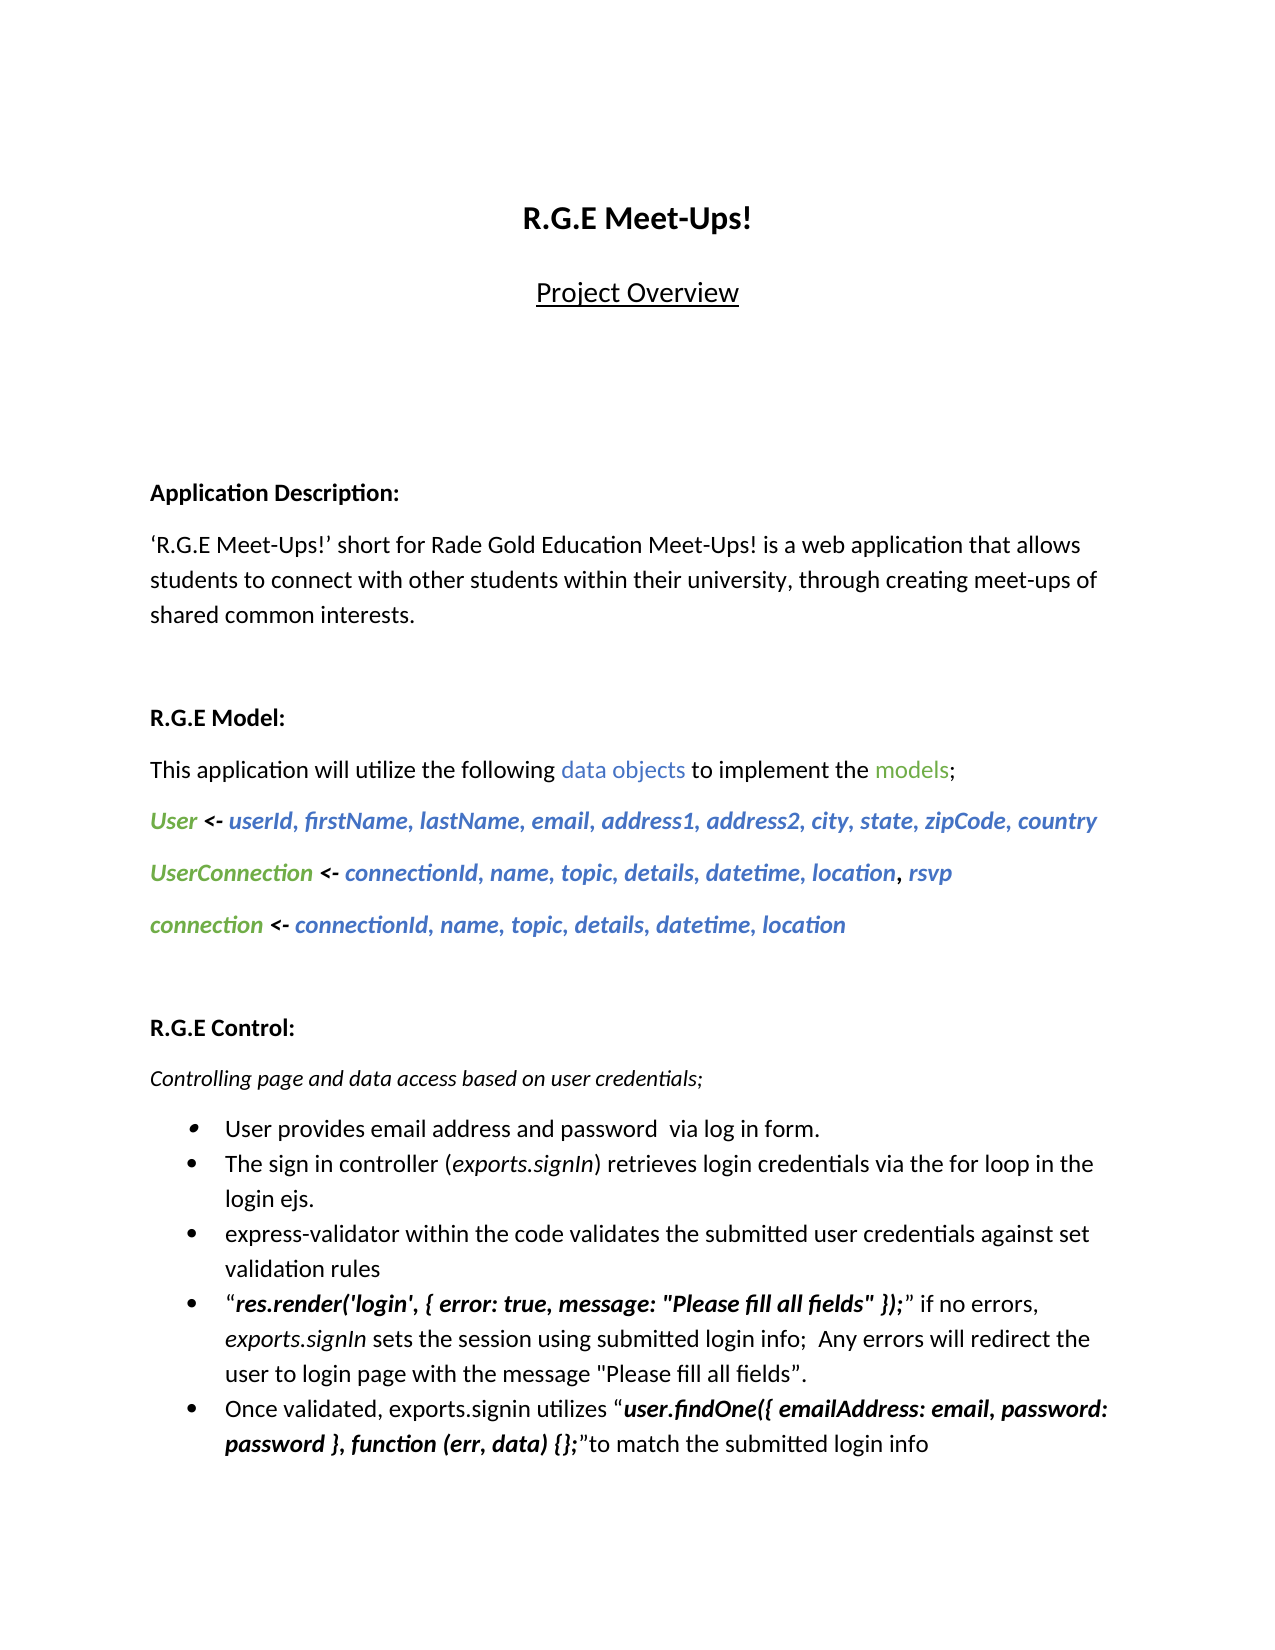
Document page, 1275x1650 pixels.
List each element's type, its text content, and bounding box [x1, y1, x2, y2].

text connection <- connectionId, name, topic, details, datetime, location [150, 909, 1125, 939]
text This application will utilize the following data objects to implement the models; [150, 754, 1125, 784]
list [187, 1393, 1125, 1458]
text R.G.E Meet-Ups! [150, 197, 1125, 238]
text Project Overview [150, 274, 1125, 310]
text R.G.E Control: [150, 1012, 1125, 1043]
list User provides email address and password via log in form. [187, 1113, 1125, 1143]
text User <- userId, firstName, lastName, email, address1, address2, city, state, zipCode, country [150, 806, 1125, 836]
text Controlling page and data access based on user credentials; [150, 1064, 1125, 1092]
text ‘R.G.E Meet-Ups!’ short for Rade Gold Education Meet-Ups! is a web application that allows students to connect with other students within their university, through creating meet-ups of shared common interests. [150, 529, 1125, 629]
text R.G.E Model: [150, 702, 1125, 733]
text Application Description: [150, 477, 1125, 508]
list “res.render('login', { error: true, message: "Please fill all fields" });” if no errors, exports.signIn sets the session using submitted login info; Any errors will redirect the user to login page with the message "Please fill all fields”. [187, 1288, 1125, 1388]
list The sign in controller (exports.signIn) retrieves login credentials via the for loop in the login ejs. [187, 1148, 1125, 1213]
list express-validator within the code validates the submitted user credentials against set validation rules [187, 1218, 1125, 1283]
text UserConnection <- connectionId, name, topic, details, datetime, location, rsvp [150, 857, 1125, 888]
